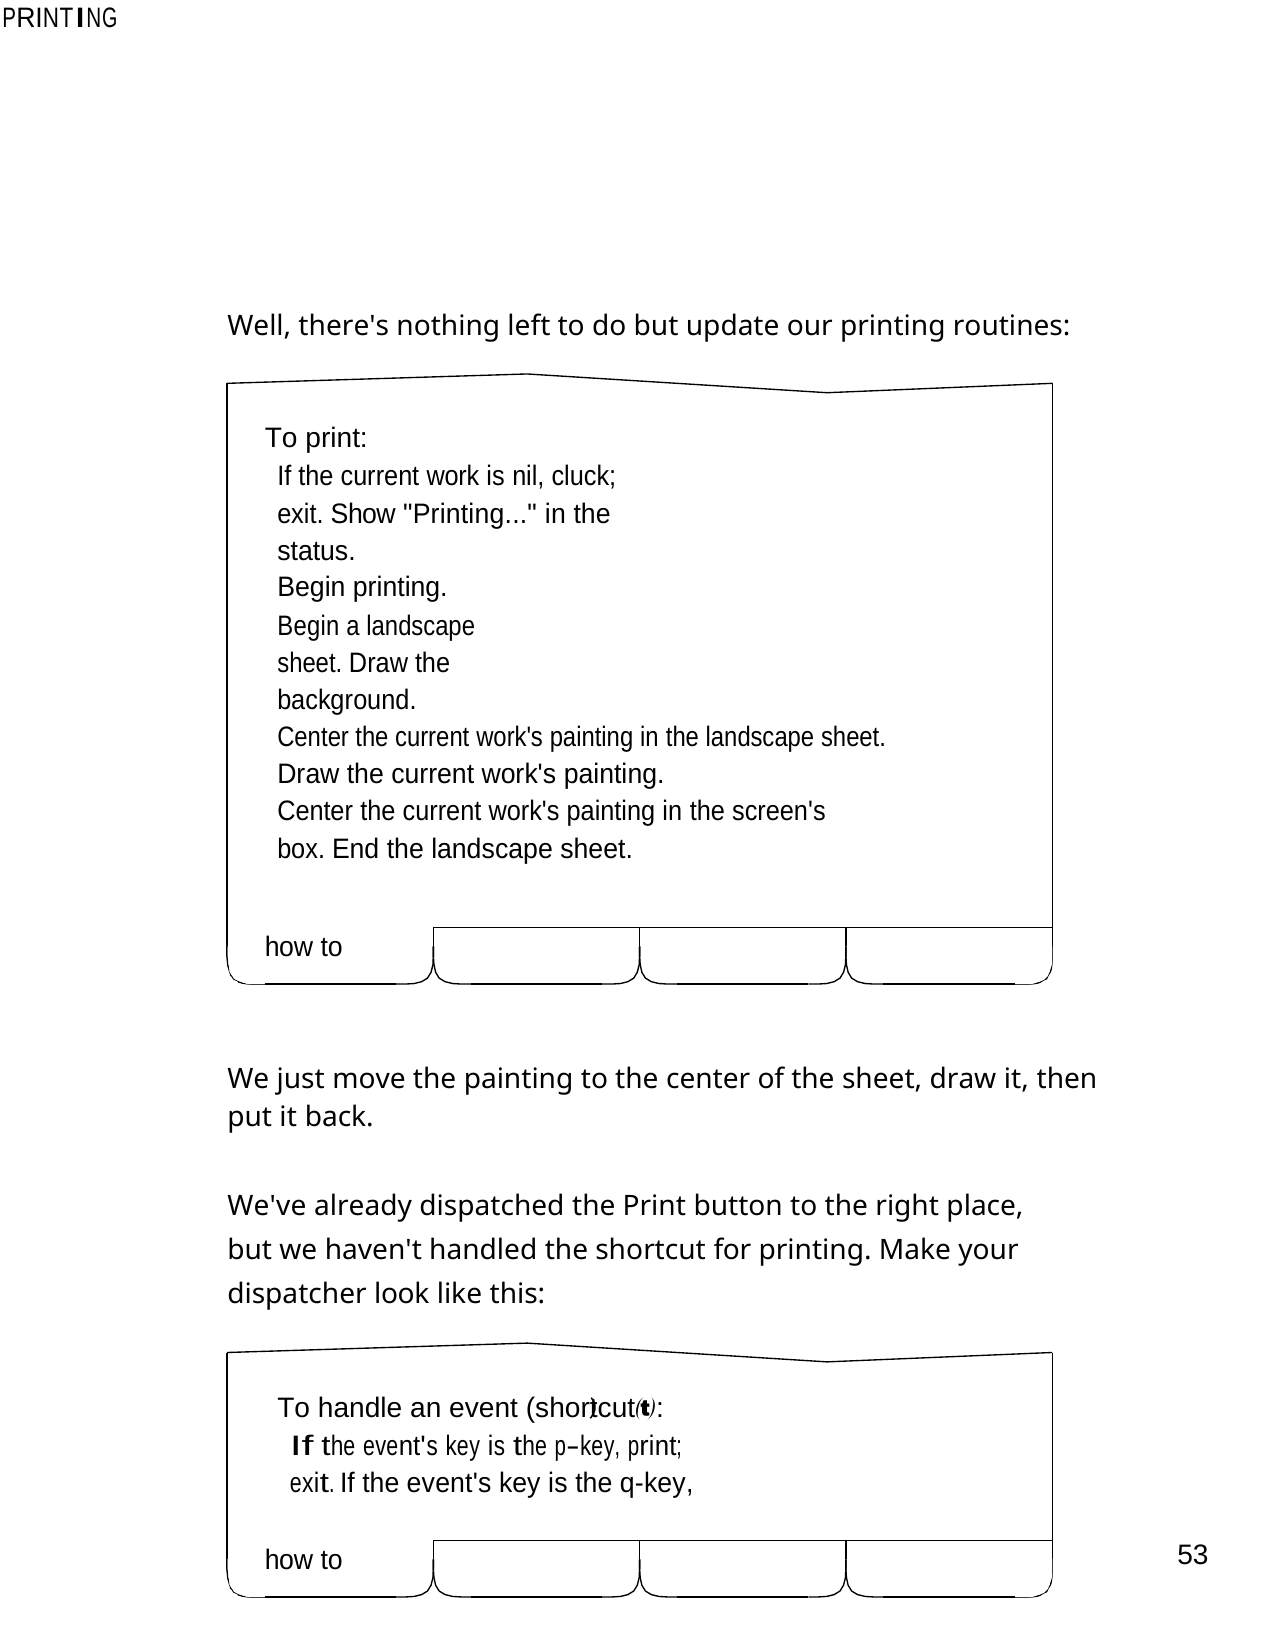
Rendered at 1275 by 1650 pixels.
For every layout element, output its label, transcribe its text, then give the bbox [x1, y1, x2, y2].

picture [226, 1558, 266, 1598]
picture [589, 1404, 596, 1419]
picture [226, 945, 266, 985]
text Well, there's nothing left to do but update our printing routines: [227, 305, 1100, 343]
picture [1013, 1558, 1053, 1598]
picture [1013, 945, 1053, 985]
text We've already dispatched the Print button to the right place, but we haven't handled the shortcut for printing. Make your dispatcher look like this: [227, 1186, 1029, 1312]
text We just move the painting to the center of the sheet, draw it, then put it back. [227, 1058, 1100, 1135]
